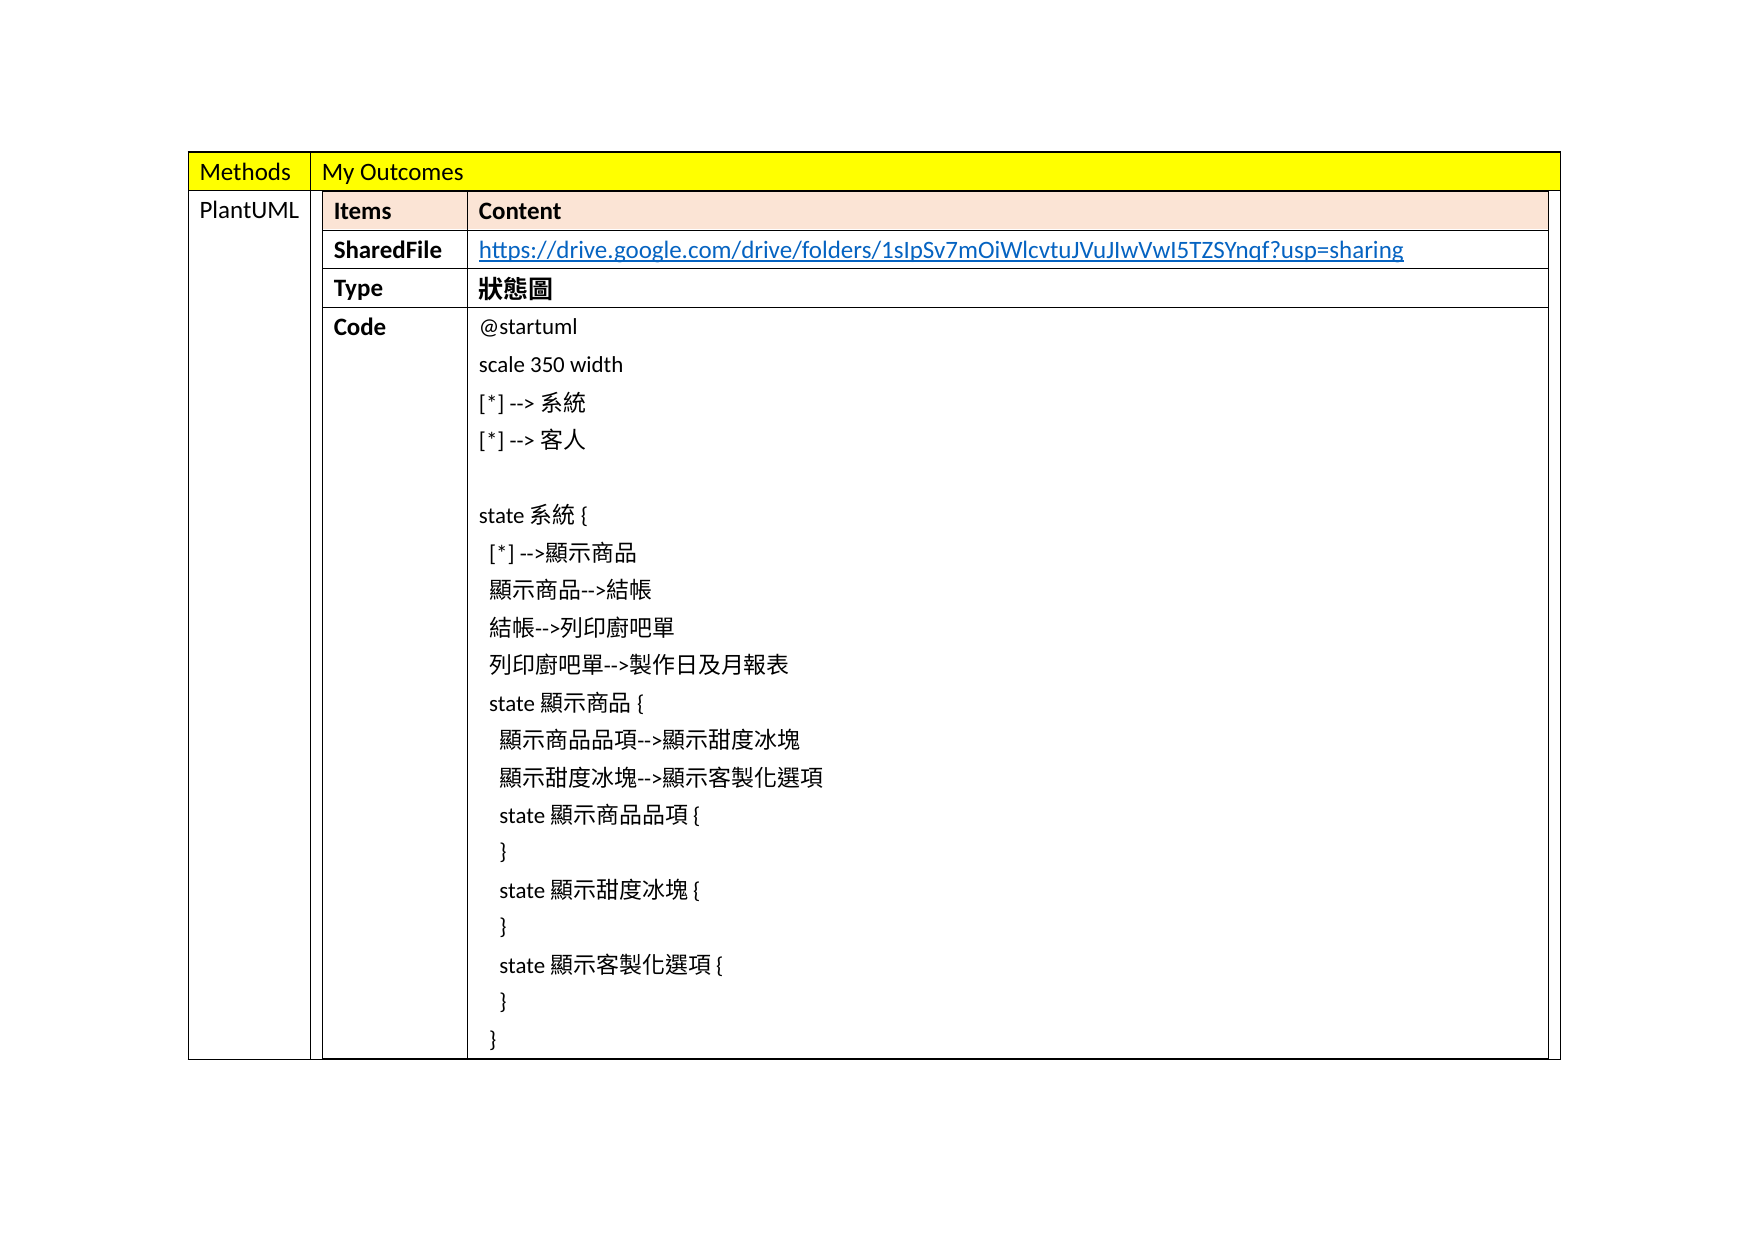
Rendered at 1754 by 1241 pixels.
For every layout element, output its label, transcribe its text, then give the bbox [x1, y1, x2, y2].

table_cell [468, 308, 1548, 1058]
table_cell [468, 269, 1548, 307]
table_cell [323, 308, 467, 1058]
table_cell [1549, 191, 1560, 1059]
table_cell [468, 231, 1548, 268]
table_header Methods [189, 153, 310, 190]
table_header My Outcomes [311, 153, 1560, 190]
table_cell [323, 269, 467, 307]
table_cell PlantUML [189, 191, 310, 1059]
table_cell [323, 231, 467, 268]
table_cell [311, 191, 322, 1059]
